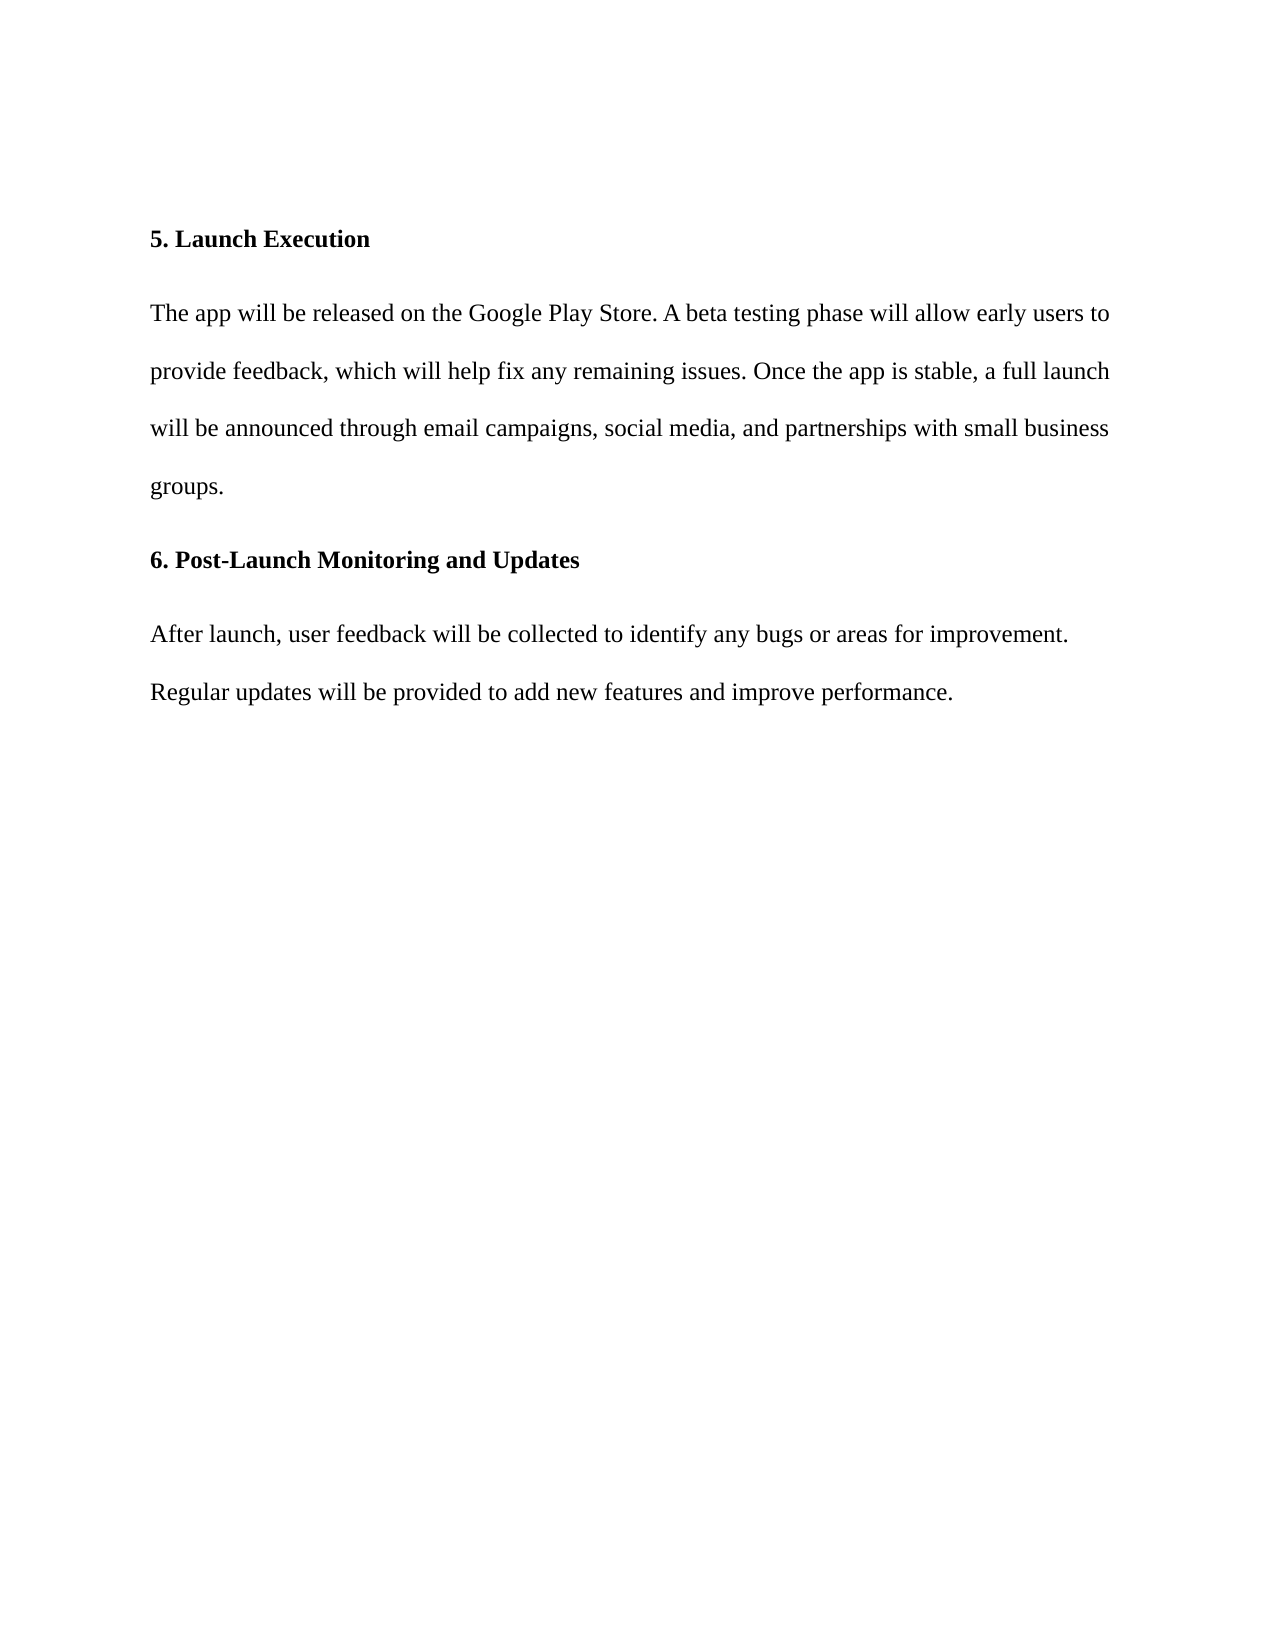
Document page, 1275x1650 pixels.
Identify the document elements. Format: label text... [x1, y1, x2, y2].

text After launch, user feedback will be collected to identify any bugs or areas for improvement. Regular updates will be provided to add new features and improve performance. [150, 619, 1125, 705]
text 6. Post-Launch Monitoring and Updates [150, 545, 1125, 574]
text 5. Launch Execution [150, 224, 1125, 253]
text The app will be released on the Google Play Store. A beta testing phase will allow early users to provide feedback, which will help fix any remaining issues. Once the app is stable, a full launch will be announced through email campaigns, social media, and partnerships with small business groups. [150, 298, 1125, 499]
